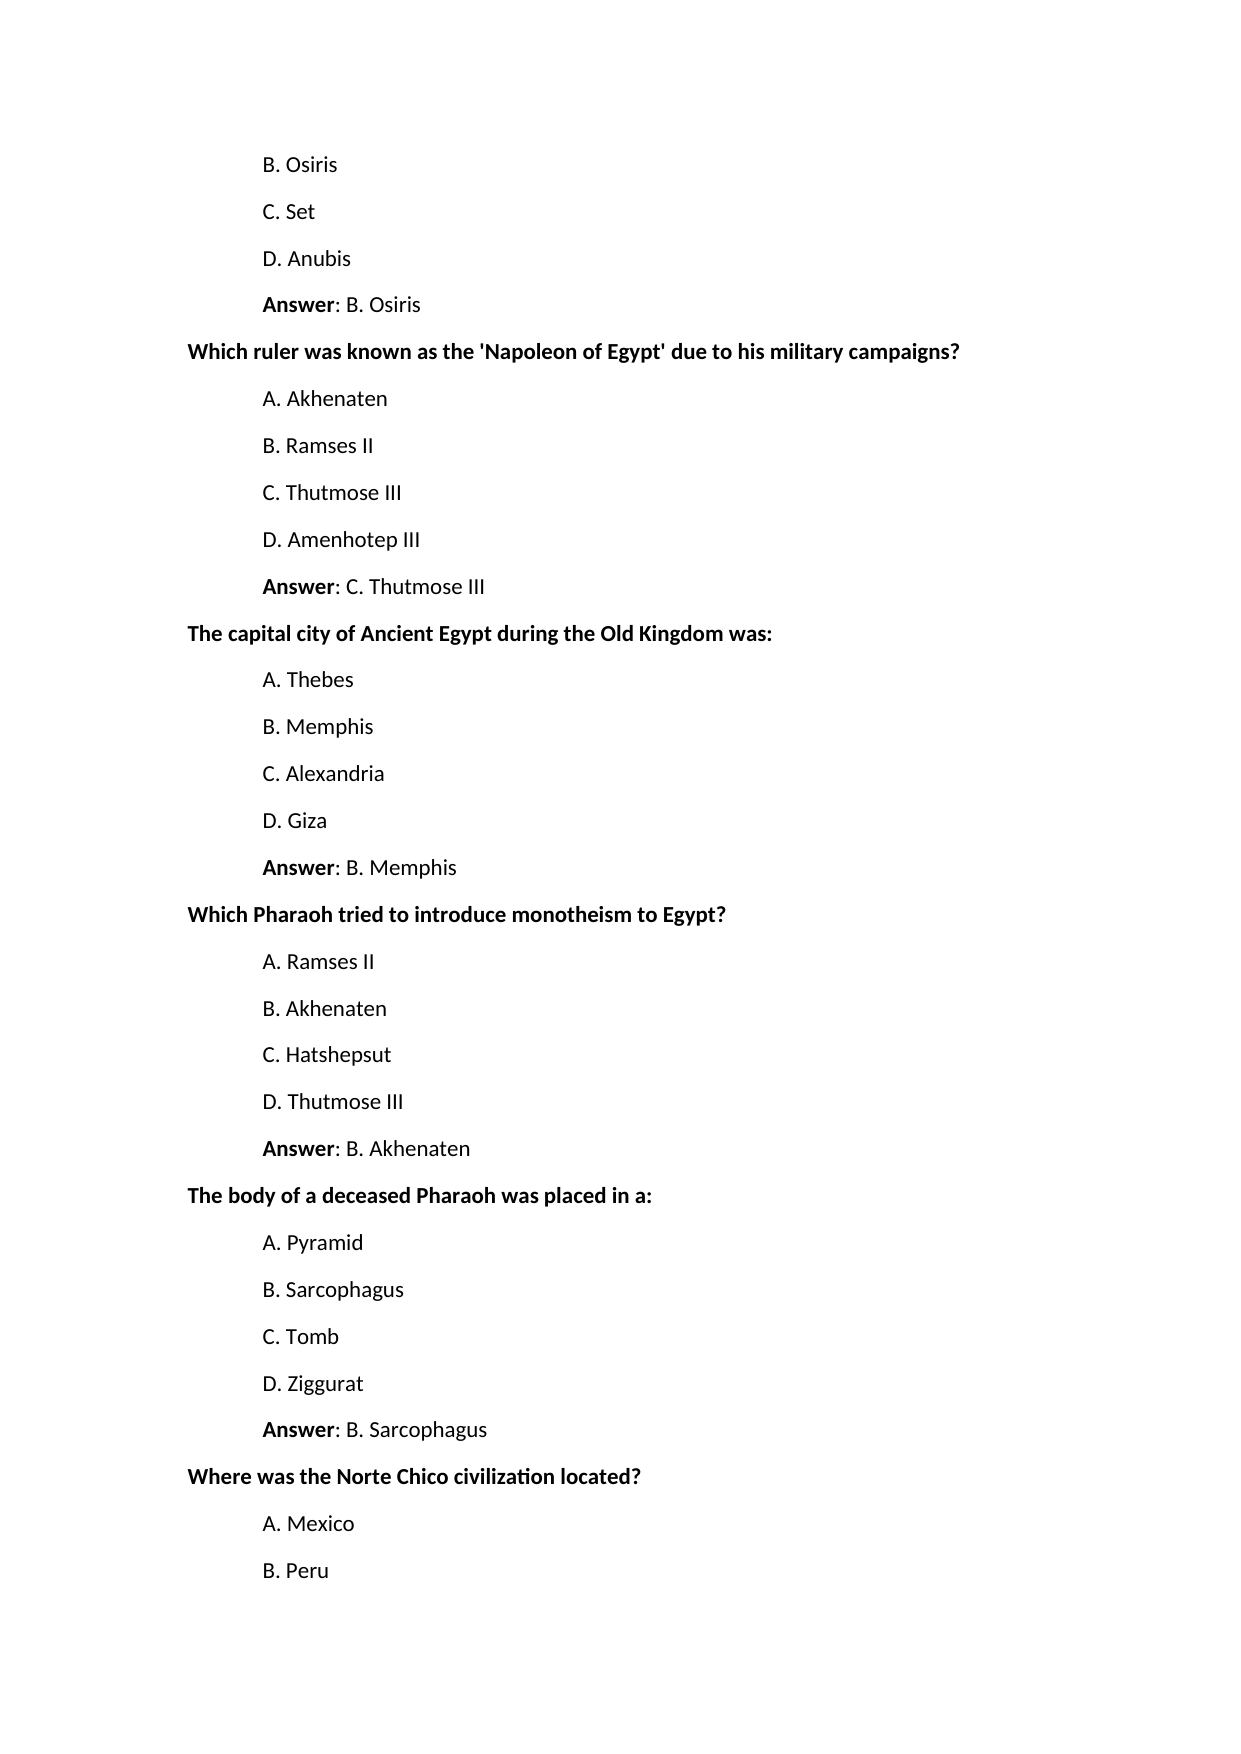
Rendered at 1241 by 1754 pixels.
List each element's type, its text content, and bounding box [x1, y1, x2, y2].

text A. Ramses II [262, 947, 1090, 975]
text Which ruler was known as the 'Napoleon of Egypt' due to his military campaigns? [187, 337, 1090, 366]
text Answer: C. Thutmose III [262, 572, 1090, 600]
text Where was the Norte Chico civilization located? [187, 1462, 1090, 1491]
text Answer: B. Osiris [262, 291, 1090, 319]
text The capital city of Ancient Egypt during the Old Kingdom was: [187, 619, 1090, 647]
text B. Osiris [262, 150, 1090, 178]
text A. Akhenaten [262, 384, 1090, 412]
text A. Pyramid [262, 1228, 1090, 1256]
text B. Ramses II [262, 431, 1090, 459]
text D. Amenhotep III [262, 525, 1090, 553]
text B. Memphis [262, 712, 1090, 741]
text B. Akhenaten [262, 994, 1090, 1022]
text B. Peru [262, 1556, 1090, 1584]
text C. Tomb [262, 1322, 1090, 1350]
text A. Thebes [262, 666, 1090, 694]
text Which Pharaoh tried to introduce monotheism to Egypt? [187, 900, 1090, 928]
text D. Thutmose III [262, 1087, 1090, 1116]
text Answer: B. Sarcophagus [262, 1416, 1090, 1444]
text C. Thutmose III [262, 478, 1090, 506]
text C. Alexandria [262, 759, 1090, 787]
text Answer: B. Memphis [262, 853, 1090, 881]
text Answer: B. Akhenaten [262, 1134, 1090, 1162]
text The body of a deceased Pharaoh was placed in a: [187, 1181, 1090, 1209]
text B. Sarcophagus [262, 1275, 1090, 1303]
text D. Giza [262, 806, 1090, 834]
text C. Hatshepsut [262, 1041, 1090, 1069]
text A. Mexico [262, 1509, 1090, 1537]
text D. Ziggurat [262, 1369, 1090, 1397]
text C. Set [262, 197, 1090, 225]
text D. Anubis [262, 244, 1090, 272]
